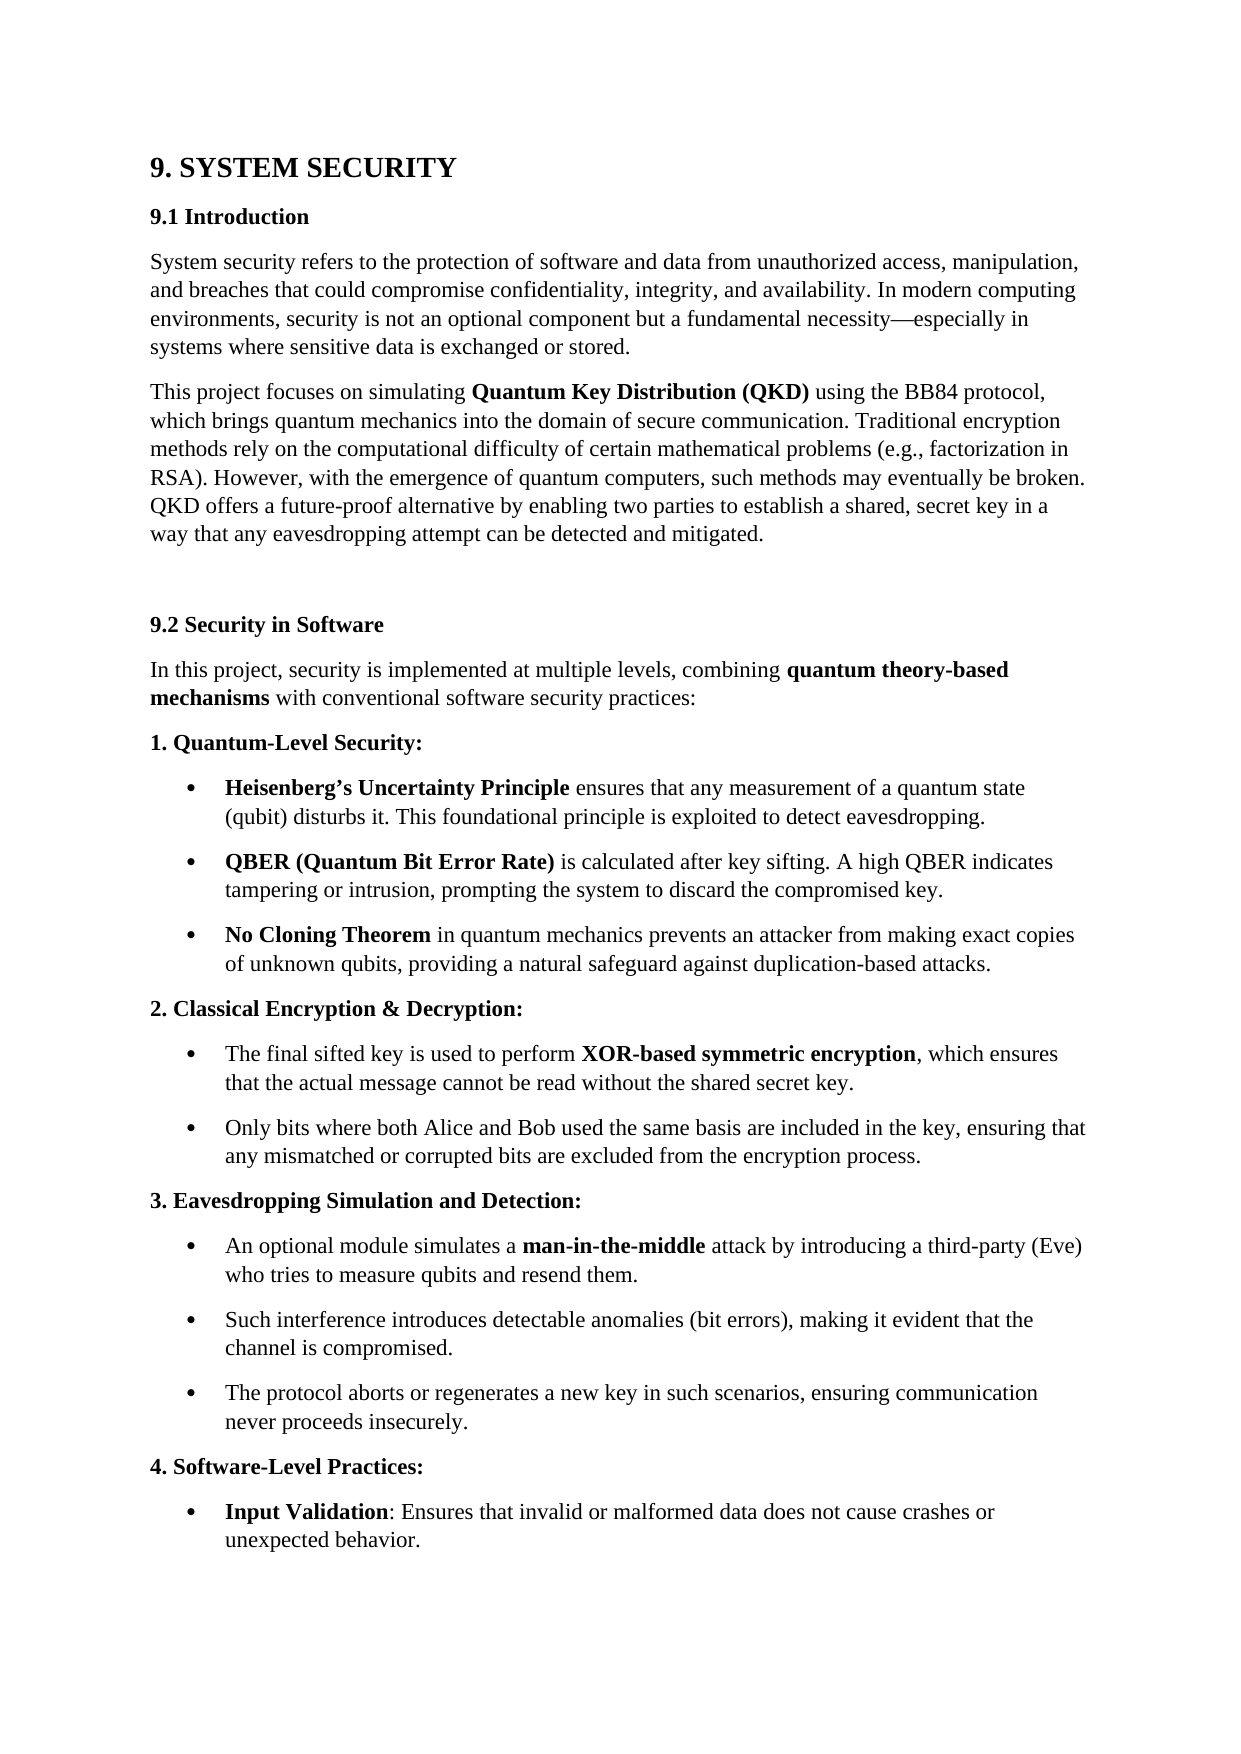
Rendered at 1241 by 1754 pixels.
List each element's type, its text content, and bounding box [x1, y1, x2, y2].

list Such interference introduces detectable anomalies (bit errors), making it evident that the channel is compromised. [187, 1306, 1090, 1361]
text 9. SYSTEM SECURITY [150, 150, 1090, 183]
list Input Validation: Ensures that invalid or malformed data does not cause crashes or unexpected behavior. [187, 1498, 1090, 1553]
text In this project, security is implemented at multiple levels, combining quantum theory-based mechanisms with conventional software security practices: [150, 656, 1090, 711]
text 3. Eavesdropping Simulation and Detection: [150, 1187, 1090, 1214]
text System security refers to the protection of software and data from unauthorized access, manipulation, and breaches that could compromise confidentiality, integrity, and availability. In modern computing environments, security is not an optional component but a fundamental necessity—especially in systems where sensitive data is exchanged or stored. [150, 248, 1090, 359]
list An optional module simulates a man-in-the-middle attack by introducing a third-party (Eve) who tries to measure qubits and resend them. [187, 1232, 1090, 1287]
list Heisenberg’s Uncertainty Principle ensures that any measurement of a quantum state (qubit) disturbs it. This foundational principle is exploited to detect eavesdropping. [187, 774, 1090, 829]
text 9.1 Introduction [150, 203, 1090, 229]
list No Cloning Theorem in quantum mechanics prevents an attacker from making exact copies of unknown qubits, providing a natural safeguard against duplication-based attacks. [187, 922, 1090, 976]
text 4. Software-Level Practices: [150, 1453, 1090, 1479]
text 1. Quantum-Level Security: [150, 729, 1090, 756]
list Only bits where both Alice and Bob used the same basis are included in the key, ensuring that any mismatched or corrupted bits are excluded from the encryption process. [187, 1114, 1090, 1168]
list QBER (Quantum Bit Error Rate) is calculated after key sifting. A high QBER indicates tampering or intrusion, prompting the system to discard the compromised key. [187, 848, 1090, 903]
text 9.2 Security in Software [150, 611, 1090, 637]
list The protocol aborts or regenerates a new key in such scenarios, ensuring communication never proceeds insecurely. [187, 1379, 1090, 1434]
text This project focuses on simulating Quantum Key Distribution (QKD) using the BB84 protocol, which brings quantum mechanics into the domain of secure communication. Traditional encryption methods rely on the computational difficulty of certain mathematical problems (e.g., factorization in RSA). However, with the emergence of quantum computers, such methods may eventually be broken. QKD offers a future-proof alternative by enabling two parties to establish a shared, secret key in a way that any eavesdropping attempt can be detected and mitigated. [150, 378, 1090, 547]
text 2. Classical Encryption & Decryption: [150, 995, 1090, 1021]
list The final sifted key is used to perform XOR-based symmetric encryption, which ensures that the actual message cannot be read without the shared secret key. [187, 1040, 1090, 1095]
